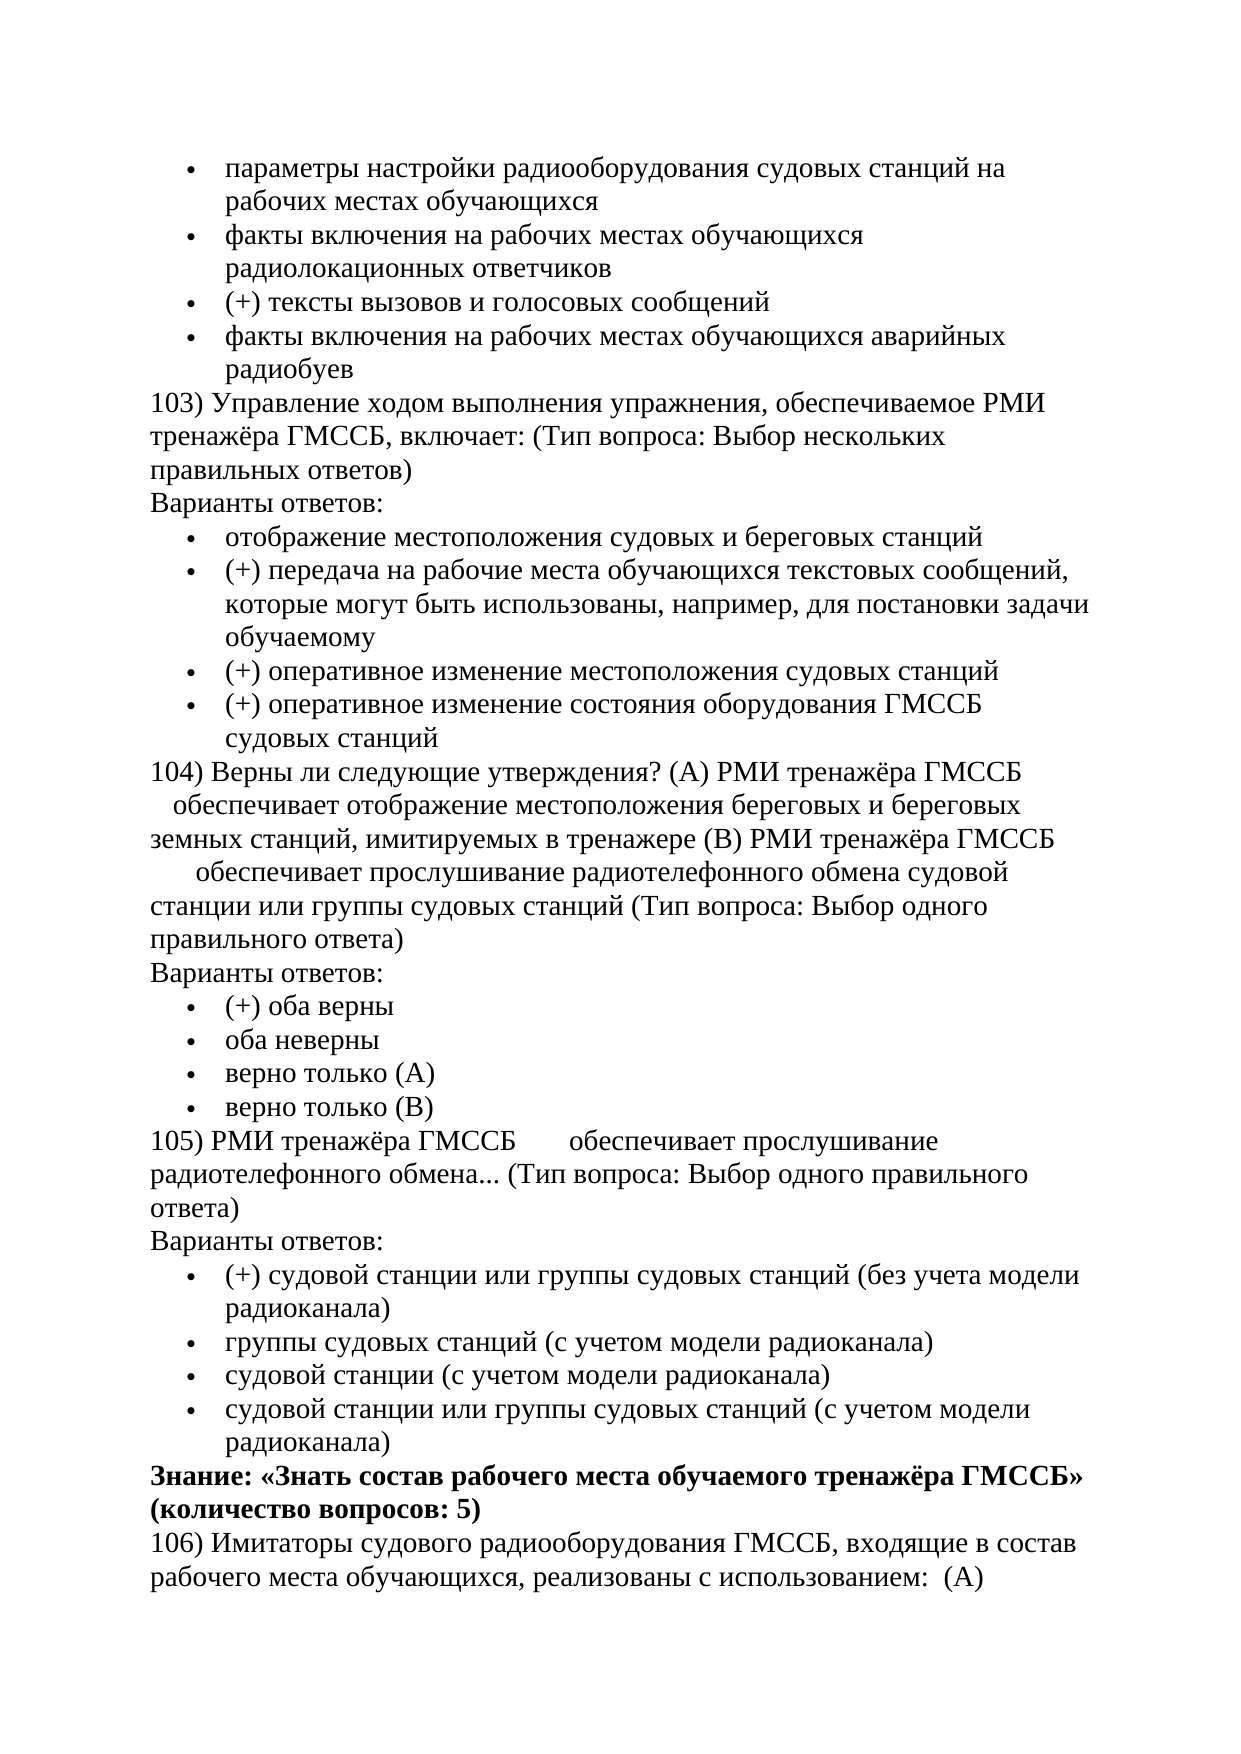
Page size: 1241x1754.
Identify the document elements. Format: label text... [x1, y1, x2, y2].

text Варианты ответов: [150, 955, 1090, 988]
list судовой станции (с учетом модели радиоканала) [187, 1357, 1090, 1391]
text Варианты ответов: [150, 485, 1090, 519]
list параметры настройки радиооборудования судовых станций на рабочих местах обучающихся [187, 150, 1090, 217]
list (+) тексты вызовов и голосовых сообщений [187, 284, 1090, 318]
list отображение местоположения судовых и береговых станций [187, 519, 1090, 552]
text Знание: «Знать состав рабочего места обучаемого тренажёра ГМССБ» (количество вопросов: 5) [150, 1458, 1090, 1525]
text 105) РМИ тренажёра ГМССБ обеспечивает прослушивание радиотелефонного обмена... (Тип вопроса: Выбор одного правильного ответа) [150, 1123, 1090, 1223]
list верно только (В) [187, 1089, 1090, 1123]
text 104) Верны ли следующие утверждения? (А) РМИ тренажёра ГМССБ обеспечивает отображение местоположения береговых и береговых земных станций, имитируемых в тренажере (В) РМИ тренажёра ГМССБ обеспечивает прослушивание радиотелефонного обмена судовой станции или группы судовых станций (Тип вопроса: Выбор одного правильного ответа) [150, 754, 1090, 955]
list группы судовых станций (с учетом модели радиоканала) [187, 1324, 1090, 1357]
list (+) оперативное изменение местоположения судовых станций [187, 653, 1090, 687]
list судовой станции или группы судовых станций (с учетом модели радиоканала) [187, 1391, 1090, 1458]
list (+) оба верны [187, 988, 1090, 1022]
list верно только (А) [187, 1056, 1090, 1089]
list факты включения на рабочих местах обучающихся радиолокационных ответчиков [187, 217, 1090, 284]
text Варианты ответов: [150, 1223, 1090, 1257]
list (+) судовой станции или группы судовых станций (без учета модели радиоканала) [187, 1257, 1090, 1324]
list факты включения на рабочих местах обучающихся аварийных радиобуев [187, 318, 1090, 385]
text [150, 1525, 1090, 1592]
text 103) Управление ходом выполнения упражнения, обеспечиваемое РМИ тренажёра ГМССБ, включает: (Тип вопроса: Выбор нескольких правильных ответов) [150, 385, 1090, 485]
list оба неверны [187, 1022, 1090, 1056]
list (+) передача на рабочие места обучающихся текстовых сообщений, которые могут быть использованы, например, для постановки задачи обучаемому [187, 552, 1090, 653]
list (+) оперативное изменение состояния оборудования ГМССБ судовых станций [187, 687, 1090, 754]
